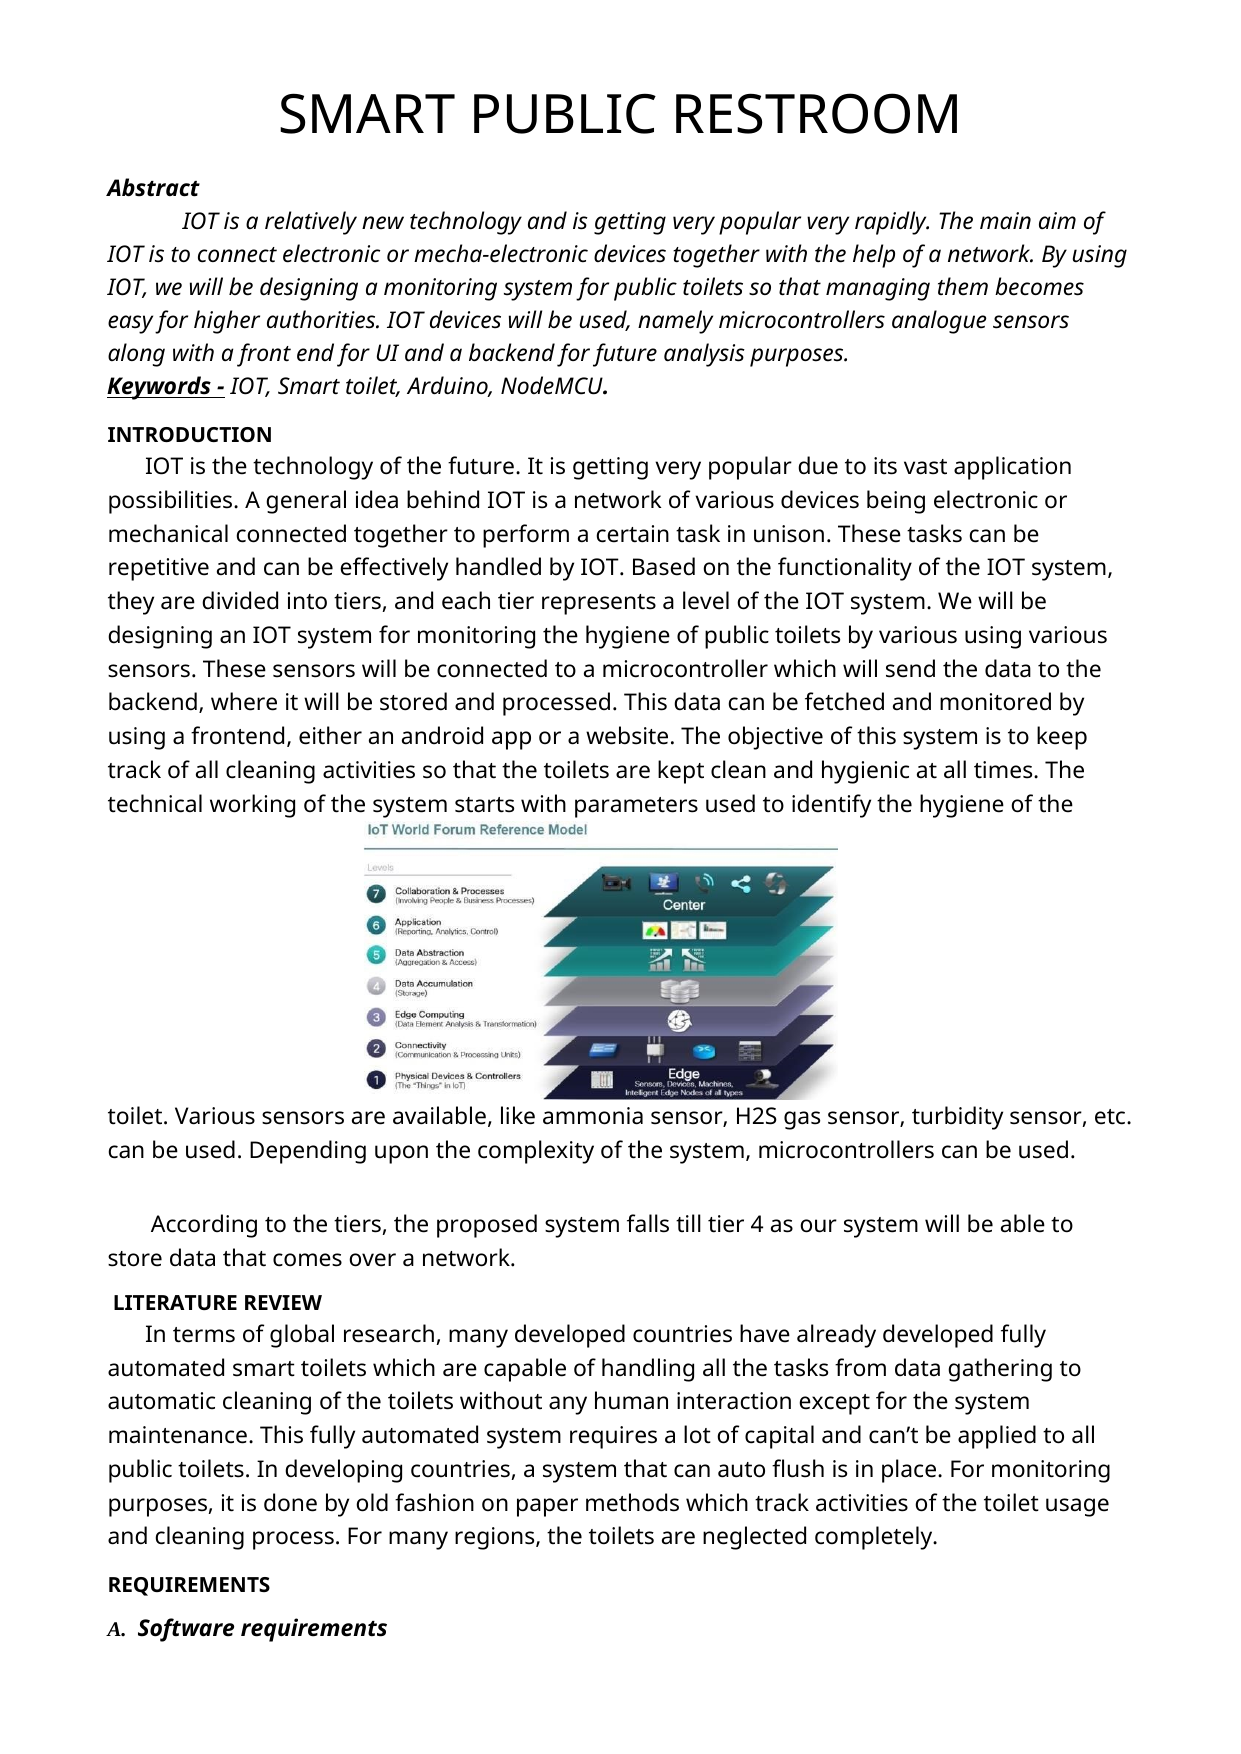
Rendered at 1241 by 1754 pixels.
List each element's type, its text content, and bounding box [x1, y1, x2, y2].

subtitle REQUIREMENTS [107, 1571, 1133, 1599]
text IOT is a relatively new technology and is getting very popular very rapidly. The main aim of IOT is to connect electronic or mecha-electronic devices together with the help of a network. By using IOT, we will be designing a monitoring system for public toilets so that managing them becomes easy for higher authorities. IOT devices will be used, namely microcontrollers analogue sensors along with a front end for UI and a backend for future analysis purposes. [107, 205, 1133, 368]
text IOT is the technology of the future. It is getting very popular due to its vast application possibilities. A general idea behind IOT is a network of various devices being electronic or mechanical connected together to perform a certain task in unison. These tasks can be repetitive and can be effectively handled by IOT. Based on the functionality of the IOT system, they are divided into tiers, and each tier represents a level of the IOT system. We will be designing an IOT system for monitoring the hygiene of public toilets by various using various sensors. These sensors will be connected to a microcontroller which will send the data to the backend, where it will be stored and processed. This data can be fetched and monitored by using a frontend, either an android app or a website. The objective of this system is to keep track of all cleaning activities so that the toilets are kept clean and hygienic at all times. The technical working of the system starts with parameters used to identify the hygiene of the toilet. Various sensors are available, like ammonia sensor, H2S gas sensor, turbidity sensor, etc. can be used. Depending upon the complexity of the system, microcontrollers can be used. [107, 450, 1133, 1165]
text According to the tiers, the proposed system falls till tier 4 as our system will be able to store data that comes over a network. [107, 1208, 1133, 1273]
picture [363, 821, 838, 1100]
list Software requirements [107, 1611, 1133, 1643]
subtitle INTRODUCTION [107, 420, 1128, 448]
text Keywords - IOT, Smart toilet, Arduino, NodeMCU. [107, 370, 1130, 402]
text Abstract [107, 172, 1133, 203]
text In terms of global research, many developed countries have already developed fully automated smart toilets which are capable of handling all the tasks from data gathering to automatic cleaning of the toilets without any human interaction except for the system maintenance. This fully automated system requires a lot of capital and can’t be applied to all public toilets. In developing countries, a system that can auto flush is in place. For monitoring purposes, it is done by old fashion on paper methods which track activities of the toilet usage and cleaning process. For many regions, the toilets are neglected completely. [107, 1318, 1133, 1551]
subtitle LITERATURE REVIEW [107, 1288, 1133, 1316]
text SMART PUBLIC RESTROOM [107, 75, 1133, 149]
